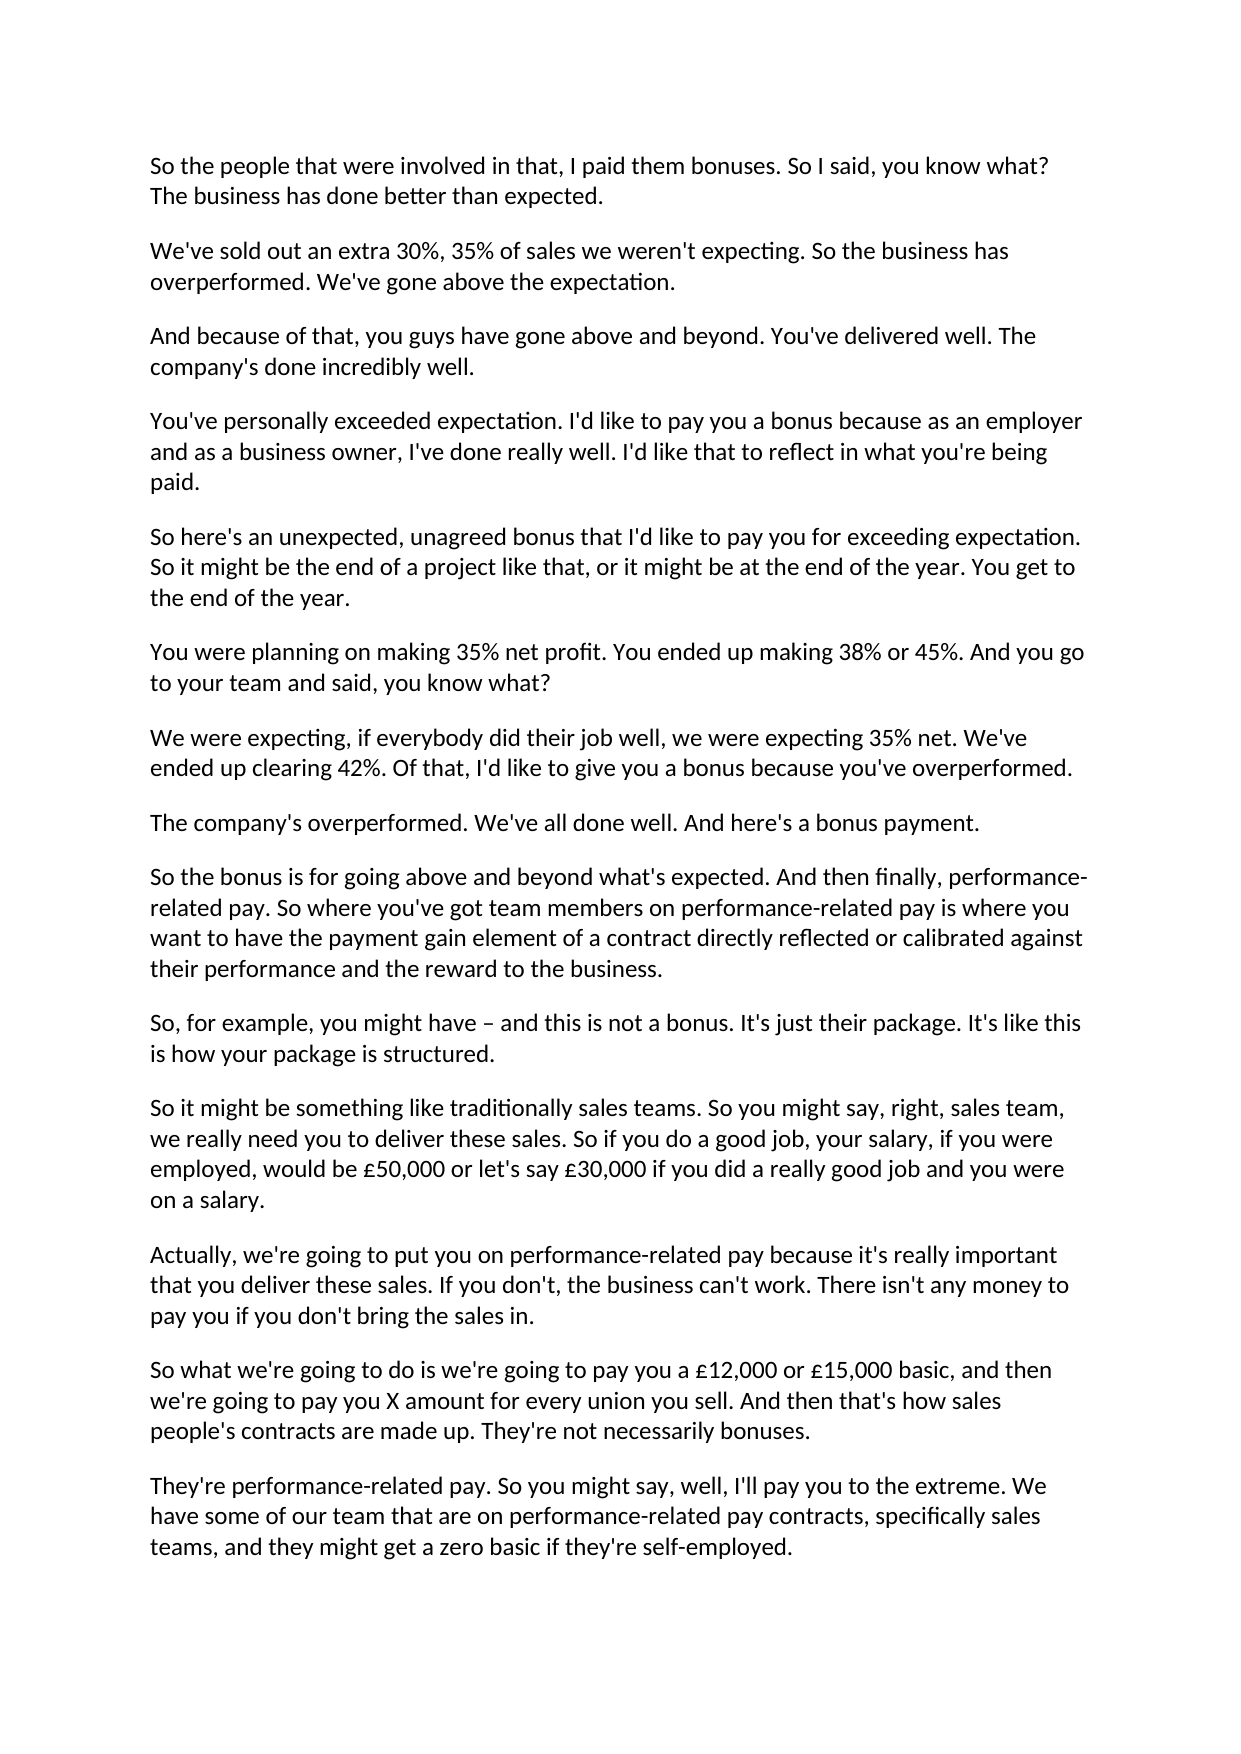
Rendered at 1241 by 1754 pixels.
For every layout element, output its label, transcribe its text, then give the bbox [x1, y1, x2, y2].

text Actually, we're going to put you on performance-related pay because it's really important that you deliver these sales. If you don't, the business can't work. There isn't any money to pay you if you don't bring the sales in. [150, 1239, 1090, 1330]
text So it might be something like traditionally sales teams. So you might say, right, sales team, we really need you to deliver these sales. So if you do a good job, your salary, if you were employed, would be £50,000 or let's say £30,000 if you did a really good job and you were on a salary. [150, 1093, 1090, 1215]
text You were planning on making 35% net profit. You ended up making 38% or 45%. And you go to your team and said, you know what? [150, 637, 1090, 698]
text You've personally exceeded expectation. I'd like to pay you a bonus because as an employer and as a business owner, I've done really well. I'd like that to reflect in what you're being paid. [150, 405, 1090, 497]
text So what we're going to do is we're going to pay you a £12,000 or £15,000 basic, and then we're going to pay you X amount for every union you sell. And then that's how sales people's contracts are made up. They're not necessarily bonuses. [150, 1354, 1090, 1446]
text And because of that, you guys have gone above and beyond. You've delivered well. The company's done incredibly well. [150, 320, 1090, 381]
text So the bonus is for going above and beyond what's expected. And then finally, performance-related pay. So where you've got team members on performance-related pay is where you want to have the payment gain element of a contract directly reflected or calibrated against their performance and the reward to the business. [150, 861, 1090, 983]
text The company's overperformed. We've all done well. And here's a bonus payment. [150, 807, 1090, 837]
text We were expecting, if everybody did their job well, we were expecting 35% net. We've ended up clearing 42%. Of that, I'd like to give you a bonus because you've overperformed. [150, 722, 1090, 783]
text We've sold out an extra 30%, 35% of sales we weren't expecting. So the business has overperformed. We've gone above the expectation. [150, 235, 1090, 296]
text So, for example, you might have – and this is not a bonus. It's just their package. It's like this is how your package is structured. [150, 1007, 1090, 1068]
text So here's an unexpected, unagreed bonus that I'd like to pay you for exceeding expectation. So it might be the end of a project like that, or it might be at the end of the year. You get to the end of the year. [150, 521, 1090, 612]
text They're performance-related pay. So you might say, well, I'll pay you to the extreme. We have some of our team that are on performance-related pay contracts, specifically sales teams, and they might get a zero basic if they're self-employed. [150, 1470, 1090, 1562]
text So the people that were involved in that, I paid them bonuses. So I said, you know what? The business has done better than expected. [150, 150, 1090, 211]
